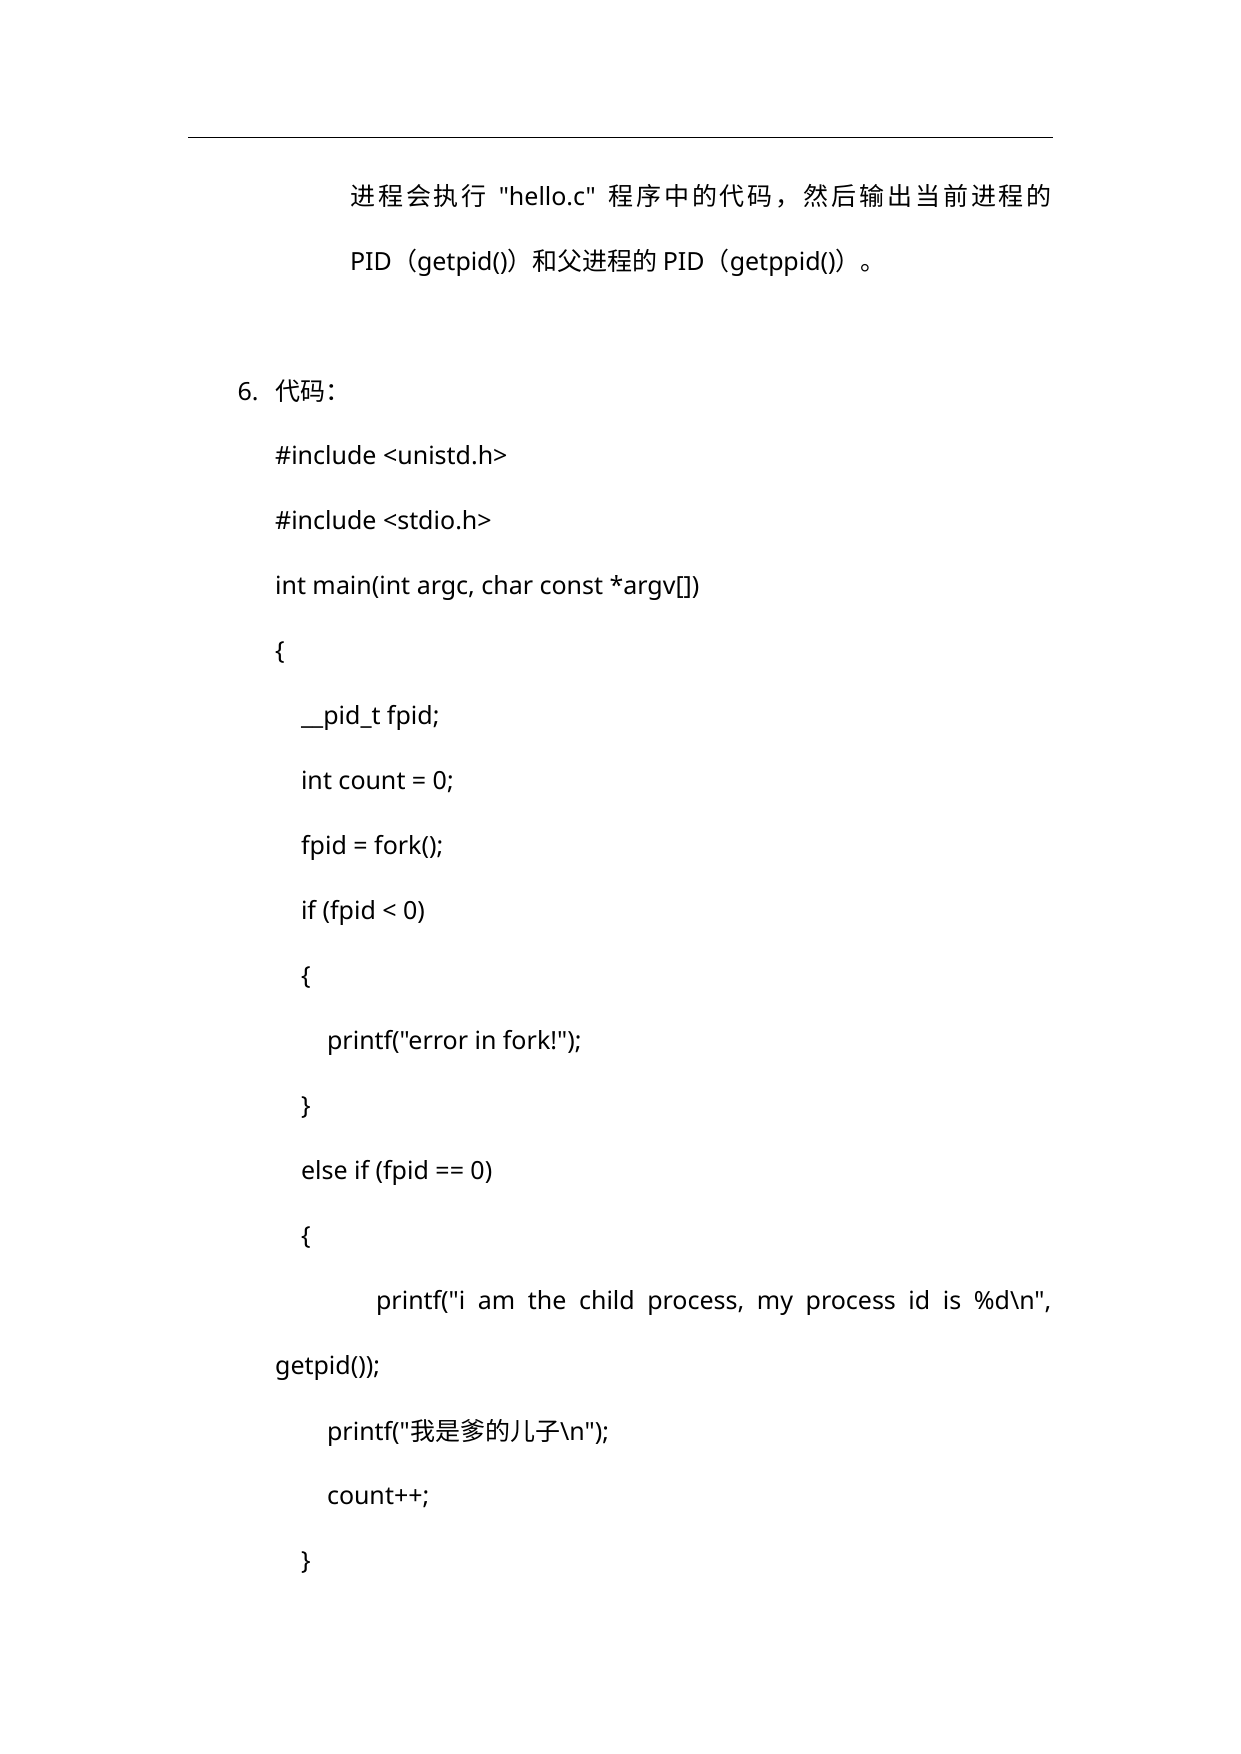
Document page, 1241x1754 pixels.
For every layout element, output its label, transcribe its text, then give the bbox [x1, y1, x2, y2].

list #include <unistd.h> [275, 422, 1053, 487]
list #include <stdio.h> [275, 487, 1053, 552]
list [350, 162, 1053, 292]
list fpid = fork(); [275, 812, 1053, 877]
list } [275, 1072, 1053, 1137]
list } [275, 1527, 1053, 1592]
list if (fpid < 0) [275, 877, 1053, 942]
list { [275, 617, 1053, 682]
list printf("i am the child process, my process id is %d\n", getpid()); [275, 1267, 1053, 1397]
list count++; [275, 1462, 1053, 1527]
list int main(int argc, char const *argv[]) [275, 552, 1053, 617]
list { [275, 1202, 1053, 1267]
list printf("我是爹的儿子\n"); [275, 1397, 1053, 1462]
list 代码： [237, 357, 1053, 422]
list int count = 0; [275, 747, 1053, 812]
list printf("error in fork!"); [275, 1007, 1053, 1072]
list { [275, 942, 1053, 1007]
list else if (fpid == 0) [275, 1137, 1053, 1202]
list __pid_t fpid; [275, 682, 1053, 747]
